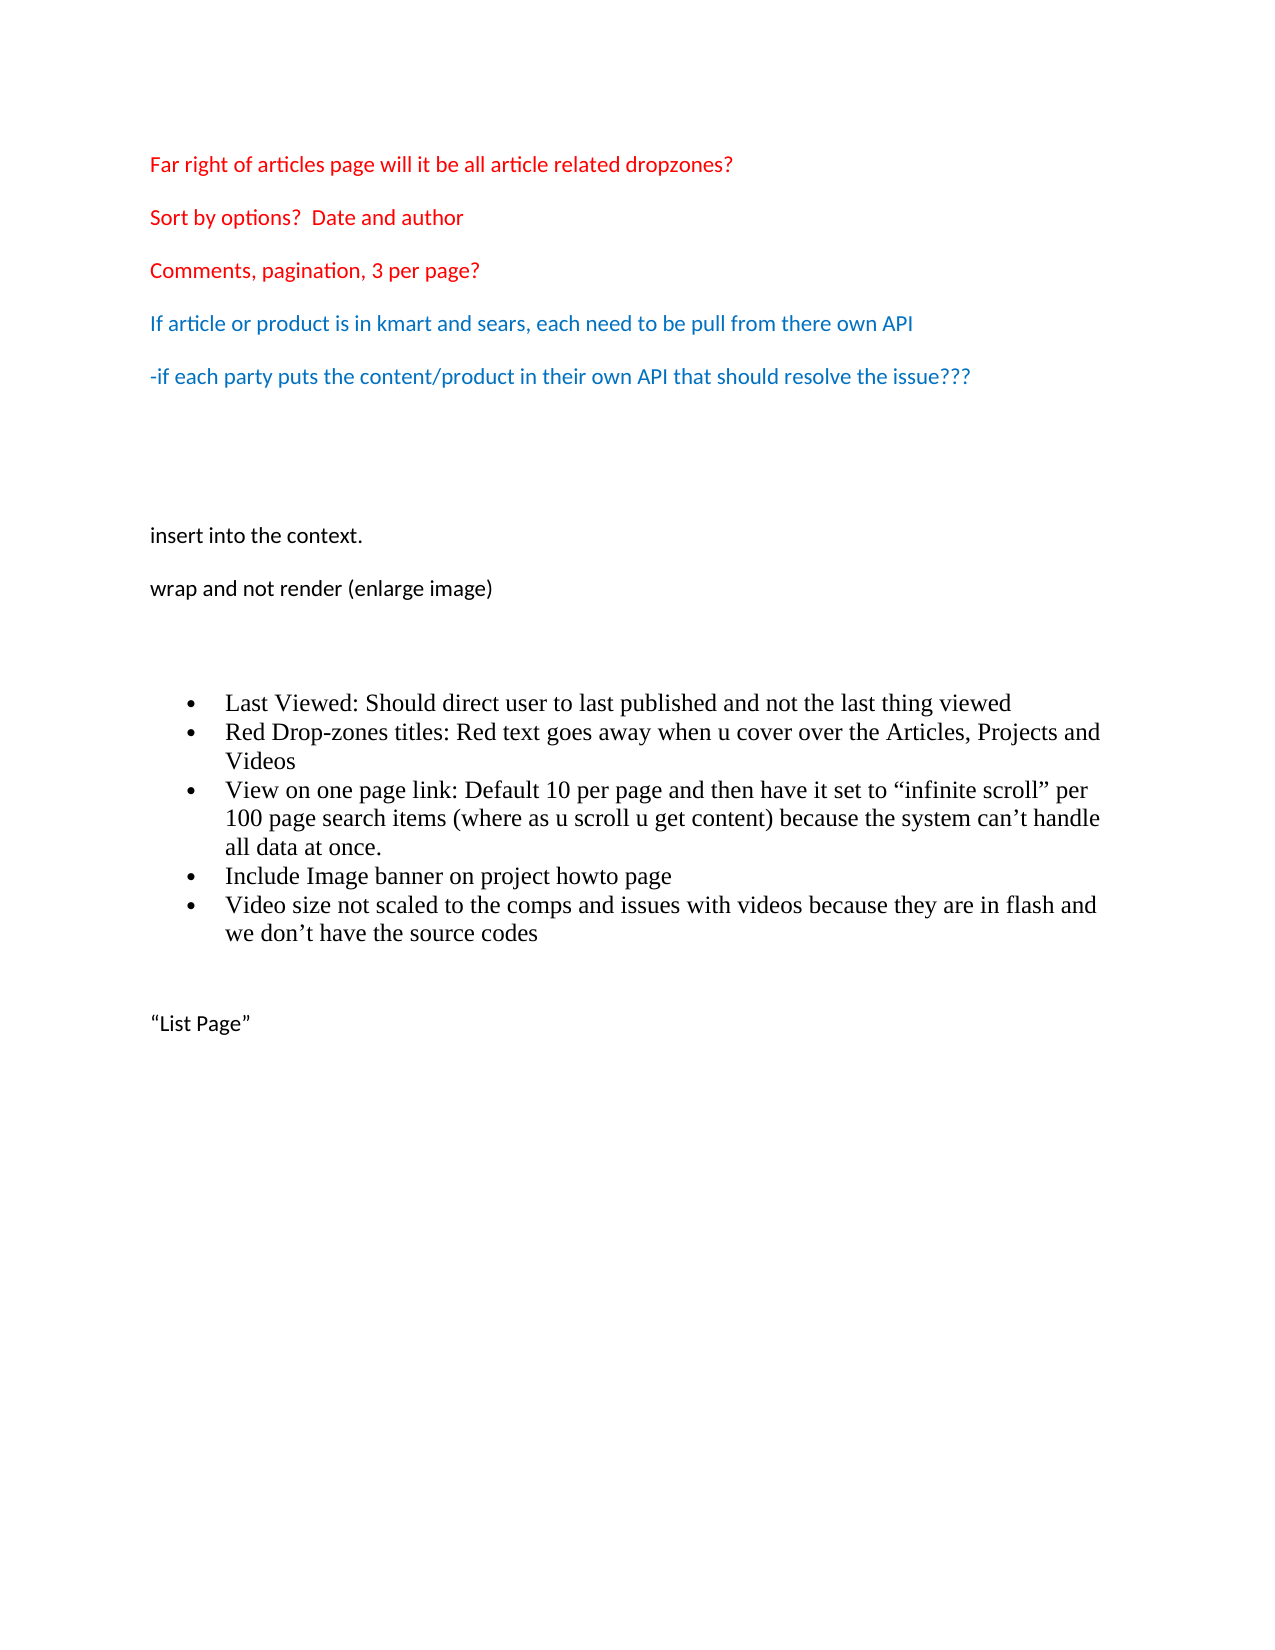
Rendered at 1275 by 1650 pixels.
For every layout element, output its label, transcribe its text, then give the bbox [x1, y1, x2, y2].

text insert into the context. [150, 521, 1125, 549]
text Far right of articles page will it be all article related dropzones? [150, 150, 1125, 178]
text “List Page” [150, 976, 1125, 1037]
text -if each party puts the content/product in their own API that should resolve the issue??? [150, 362, 1125, 390]
list Include Image banner on project howto page [187, 861, 1125, 890]
text Sort by options? Date and author [150, 203, 1125, 231]
list Last Viewed: Should direct user to last published and not the last thing viewed [187, 688, 1125, 717]
text If article or product is in kmart and sears, each need to be pull from there own API [150, 309, 1125, 337]
list View on one page link: Default 10 per page and then have it set to “infinite scroll” per 100 page search items (where as u scroll u get content) because the system can’t handle all data at once. [187, 775, 1125, 861]
text wrap and not render (enlarge image) [150, 574, 1125, 602]
list Video size not scaled to the comps and issues with videos because they are in flash and we don’t have the source codes [187, 890, 1125, 947]
list Red Drop-zones titles: Red text goes away when u cover over the Articles, Projects and Videos [187, 717, 1125, 775]
text Comments, pagination, 3 per page? [150, 256, 1125, 284]
